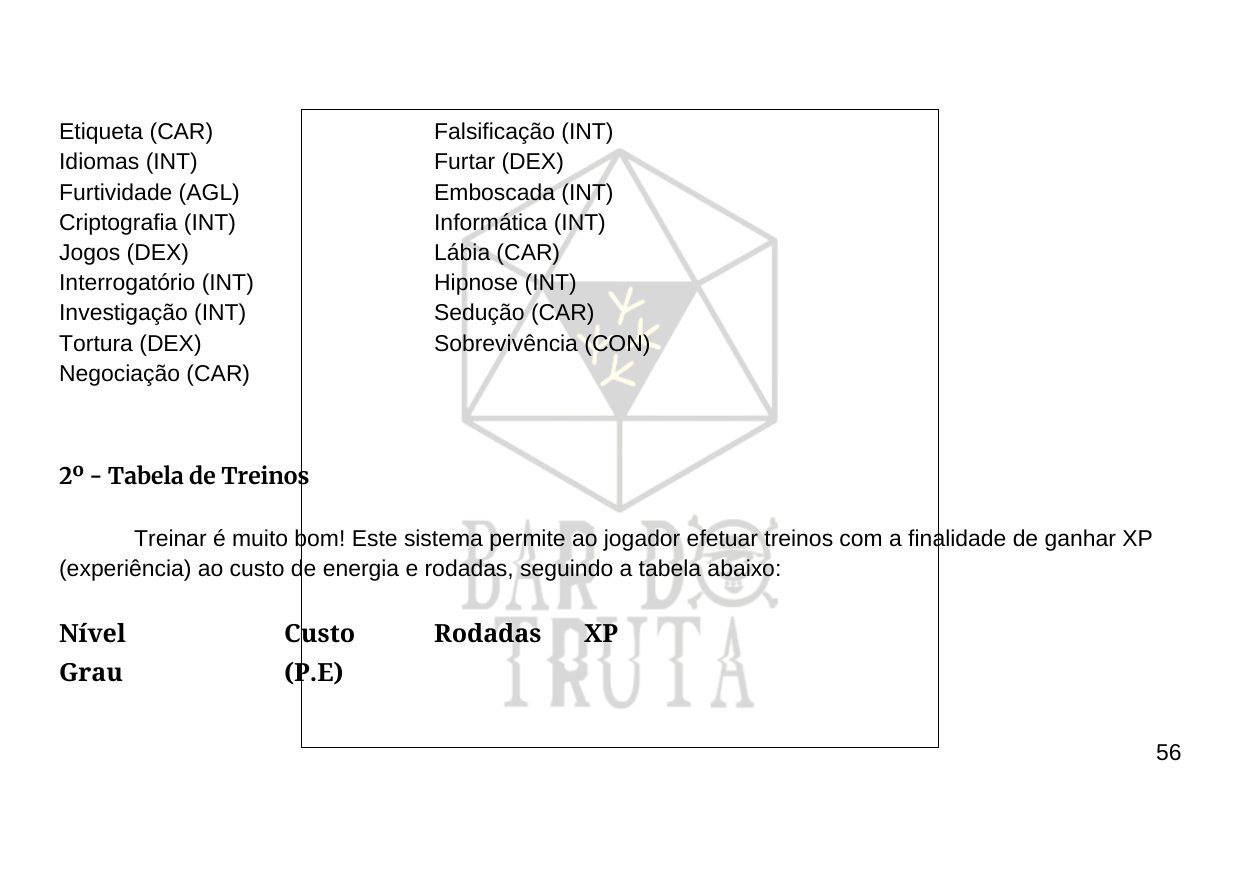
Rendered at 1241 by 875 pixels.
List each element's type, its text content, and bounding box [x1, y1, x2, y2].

text Grau (P.E) [59, 655, 1181, 689]
text Criptografia (INT) Informática (INT) [59, 209, 1181, 235]
text 2º - Tabela de Treinos [59, 462, 1181, 491]
text Tortura (DEX) Sobrevivência (CON) [59, 329, 1181, 356]
text Idiomas (INT) Furtar (DEX) [59, 148, 1181, 174]
text Treinar é muito bom! Este sistema permite ao jogador efetuar treinos com a finalidade de ganhar XP (experiência) ao custo de energia e rodadas, seguindo a tabela abaixo: [59, 525, 1181, 582]
text Furtividade (AGL) Emboscada (INT) [59, 178, 1181, 205]
text Nível Custo Rodadas XP [59, 616, 1181, 650]
text Jogos (DEX) Lábia (CAR) [59, 239, 1181, 265]
text Negociação (CAR) [59, 360, 1181, 386]
text Etiqueta (CAR) Falsificação (INT) [59, 118, 1181, 144]
text Investigação (INT) Sedução (CAR) [59, 299, 1181, 326]
text Interrogatório (INT) Hipnose (INT) [59, 269, 1181, 295]
